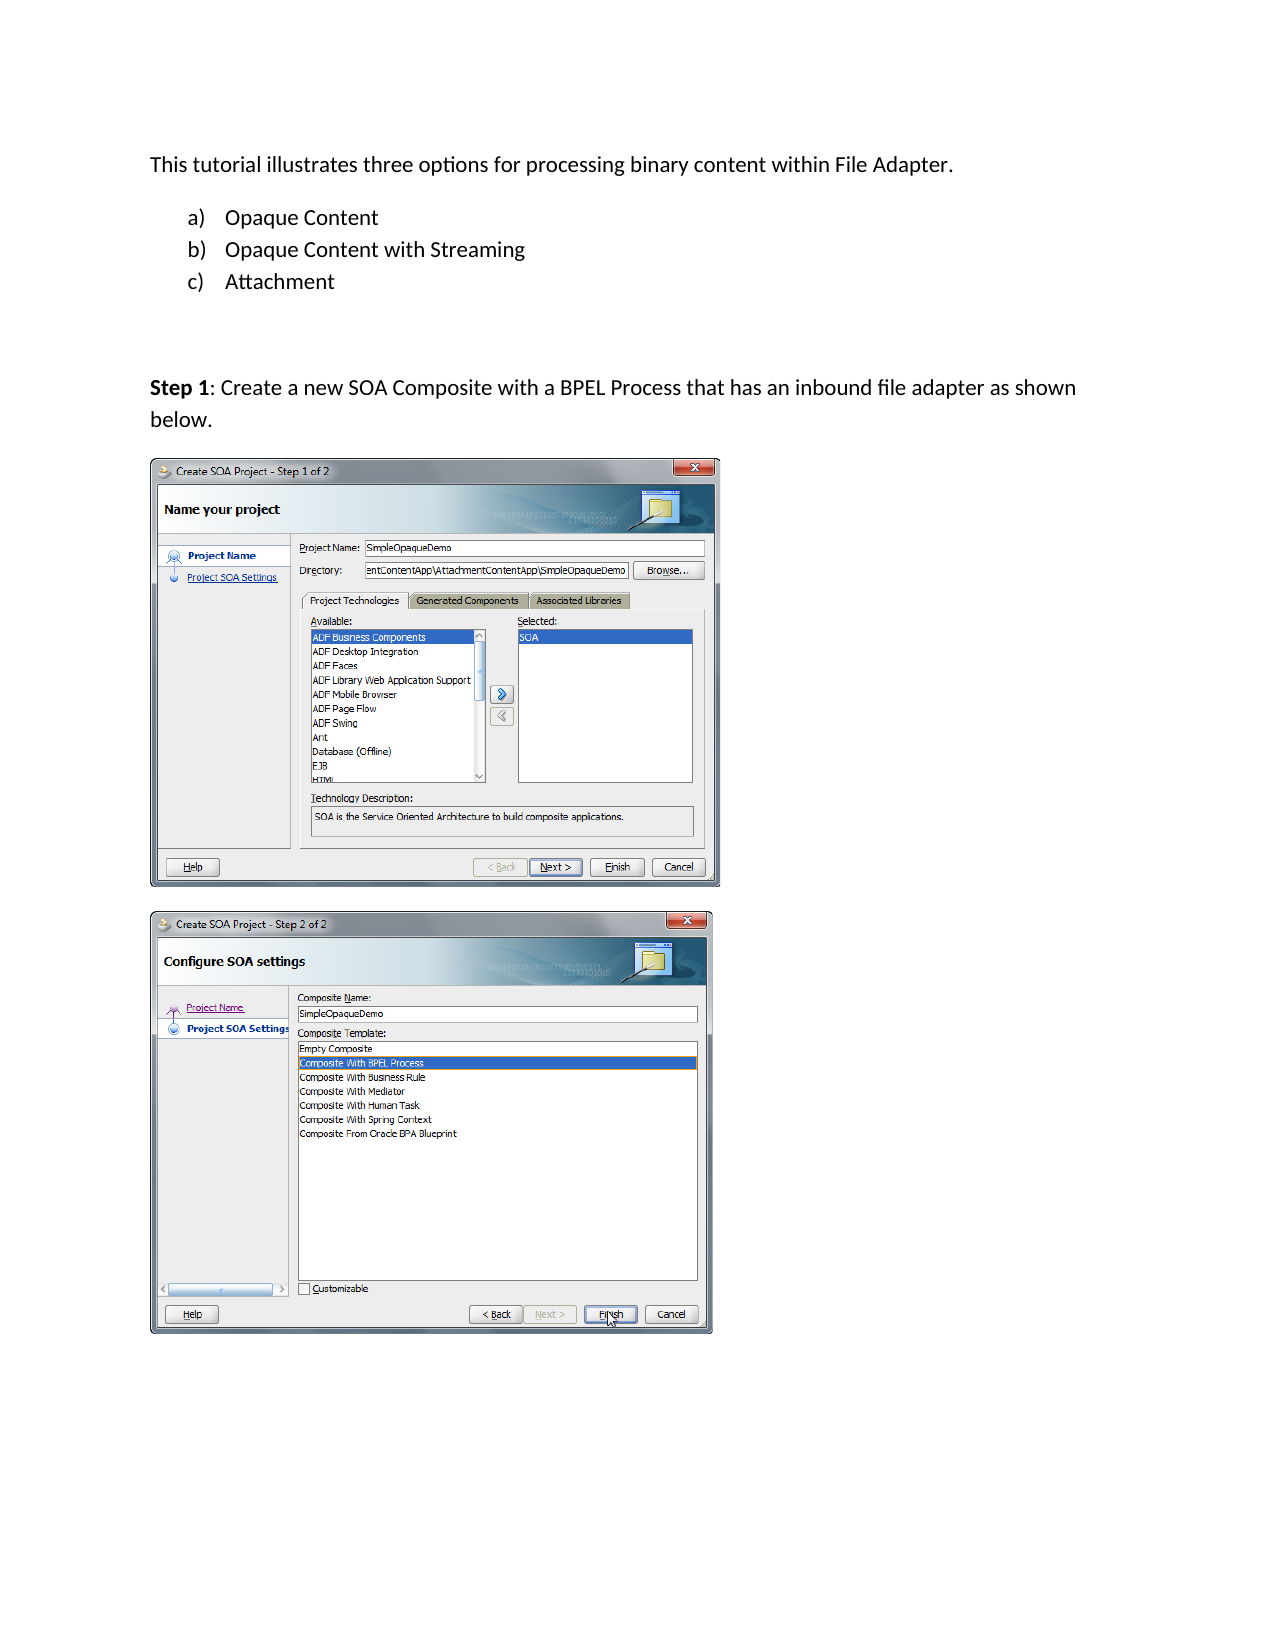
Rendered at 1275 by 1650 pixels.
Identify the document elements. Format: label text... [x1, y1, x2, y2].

text This tutorial illustrates three options for processing binary content within File Adapter. [150, 150, 1125, 178]
list Opaque Content with Streaming [187, 235, 1125, 263]
picture [150, 458, 721, 887]
list Opaque Content [187, 203, 1125, 231]
list Attachment [187, 267, 1125, 295]
picture [150, 911, 713, 1334]
text Step 1: Create a new SOA Composite with a BPEL Process that has an inbound file adapter as shown below. [150, 373, 1125, 434]
